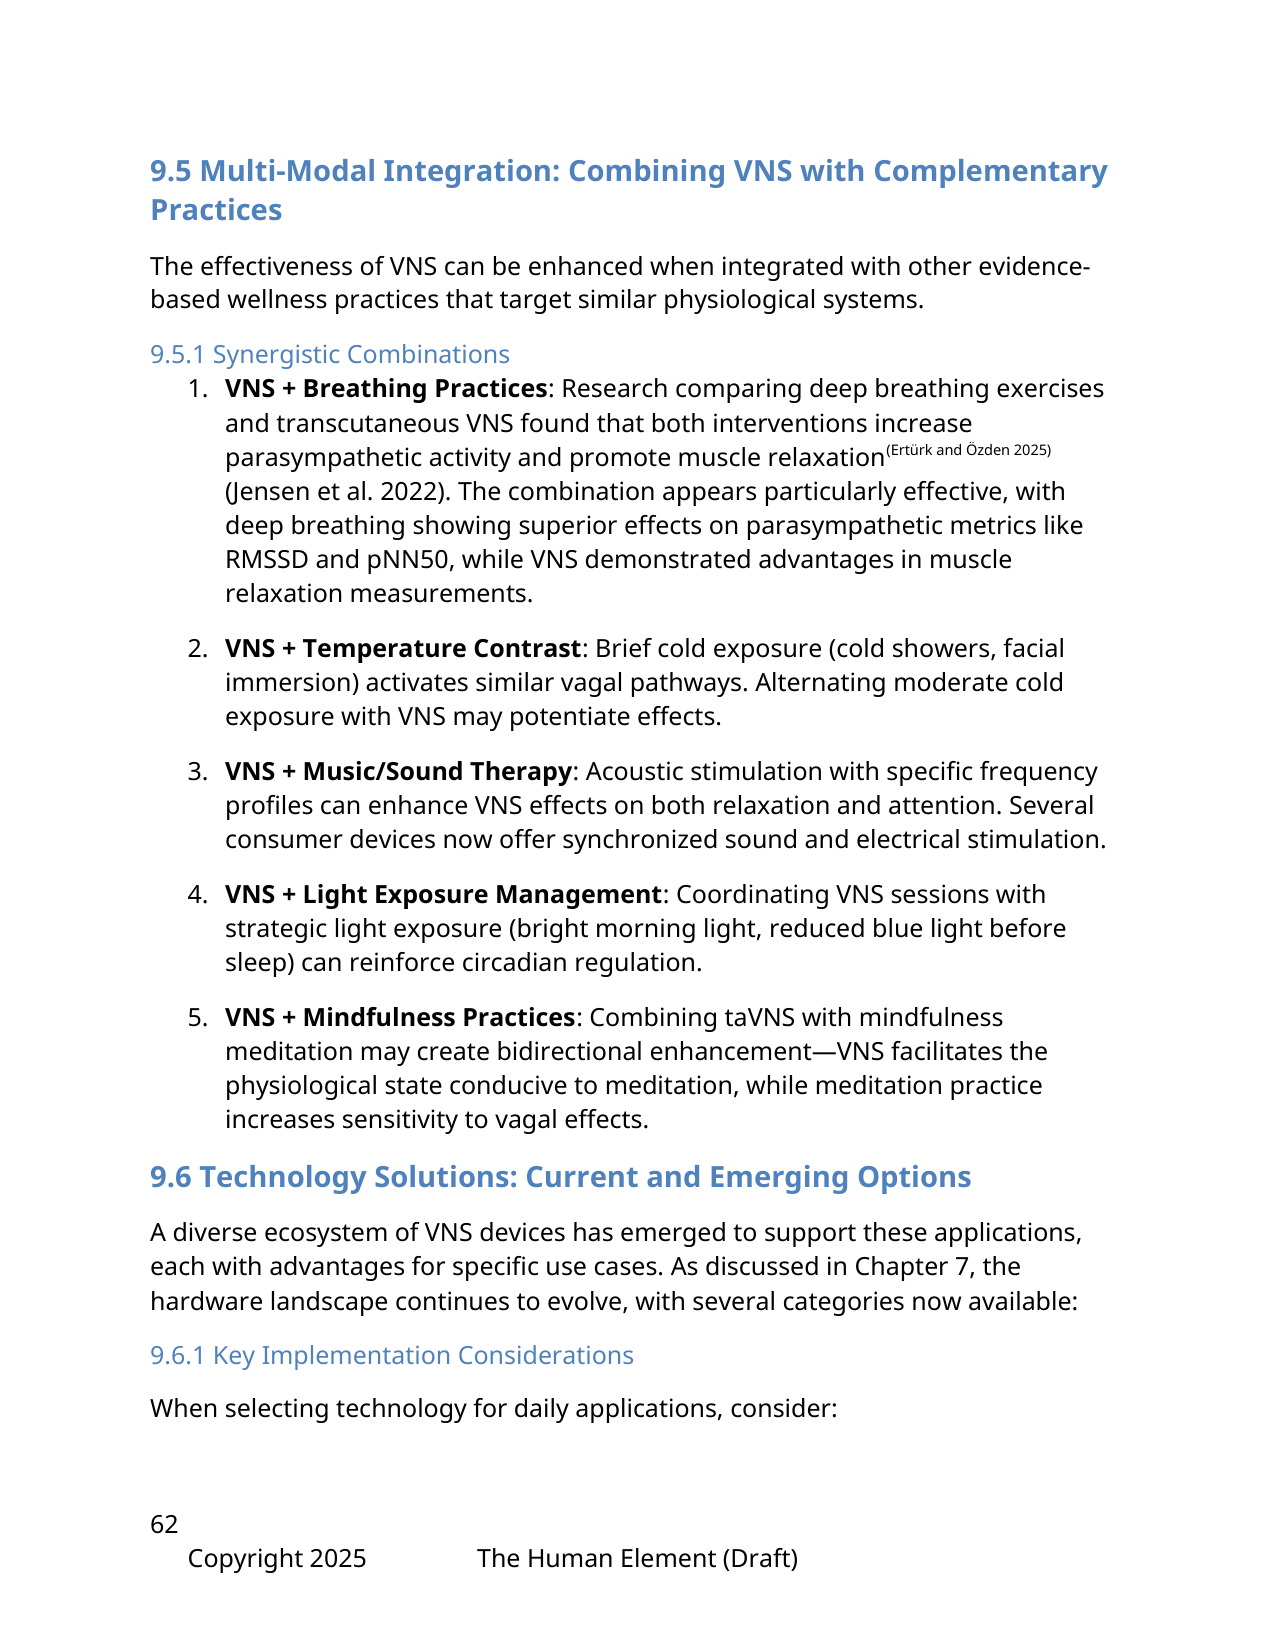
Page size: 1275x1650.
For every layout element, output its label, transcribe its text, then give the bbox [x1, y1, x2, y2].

list VNS + Mindfulness Practices: Combining taVNS with mindfulness meditation may create bidirectional enhancement—VNS facilitates the physiological state conducive to meditation, while meditation practice increases sensitivity to vagal effects. [187, 999, 1125, 1136]
subtitle 9.6.1 Key Implementation Considerations [150, 1338, 1125, 1372]
list VNS + Breathing Practices: Research comparing deep breathing exercises and transcutaneous VNS found that both interventions increase parasympathetic activity and promote muscle relaxation(Ertürk and Özden 2025)(Jensen et al. 2022). The combination appears particularly effective, with deep breathing showing superior effects on parasympathetic metrics like RMSSD and pNN50, while VNS demonstrated advantages in muscle relaxation measurements. [187, 371, 1125, 609]
subtitle 9.5.1 Synergistic Combinations [150, 337, 1125, 371]
text When selecting technology for daily applications, consider: [150, 1391, 1125, 1425]
list VNS + Music/Sound Therapy: Acoustic stimulation with specific frequency profiles can enhance VNS effects on both relaxation and attention. Several consumer devices now offer synchronized sound and electrical stimulation. [187, 753, 1125, 856]
list VNS + Temperature Contrast: Brief cold exposure (cold showers, facial immersion) activates similar vagal pathways. Alternating moderate cold exposure with VNS may potentiate effects. [187, 630, 1125, 733]
subtitle 9.6 Technology Solutions: Current and Emerging Options [150, 1157, 1125, 1196]
text A diverse ecosystem of VNS devices has emerged to support these applications, each with advantages for specific use cases. As discussed in Chapter 7, the hardware landscape continues to evolve, with several categories now available: [150, 1215, 1125, 1317]
text The effectiveness of VNS can be enhanced when integrated with other evidence-based wellness practices that target similar physiological systems. [150, 248, 1125, 316]
subtitle 9.5 Multi-Modal Integration: Combining VNS with Complementary Practices [150, 150, 1125, 229]
list VNS + Light Exposure Management: Coordinating VNS sessions with strategic light exposure (bright morning light, reduced blue light before sleep) can reinforce circadian regulation. [187, 876, 1125, 979]
